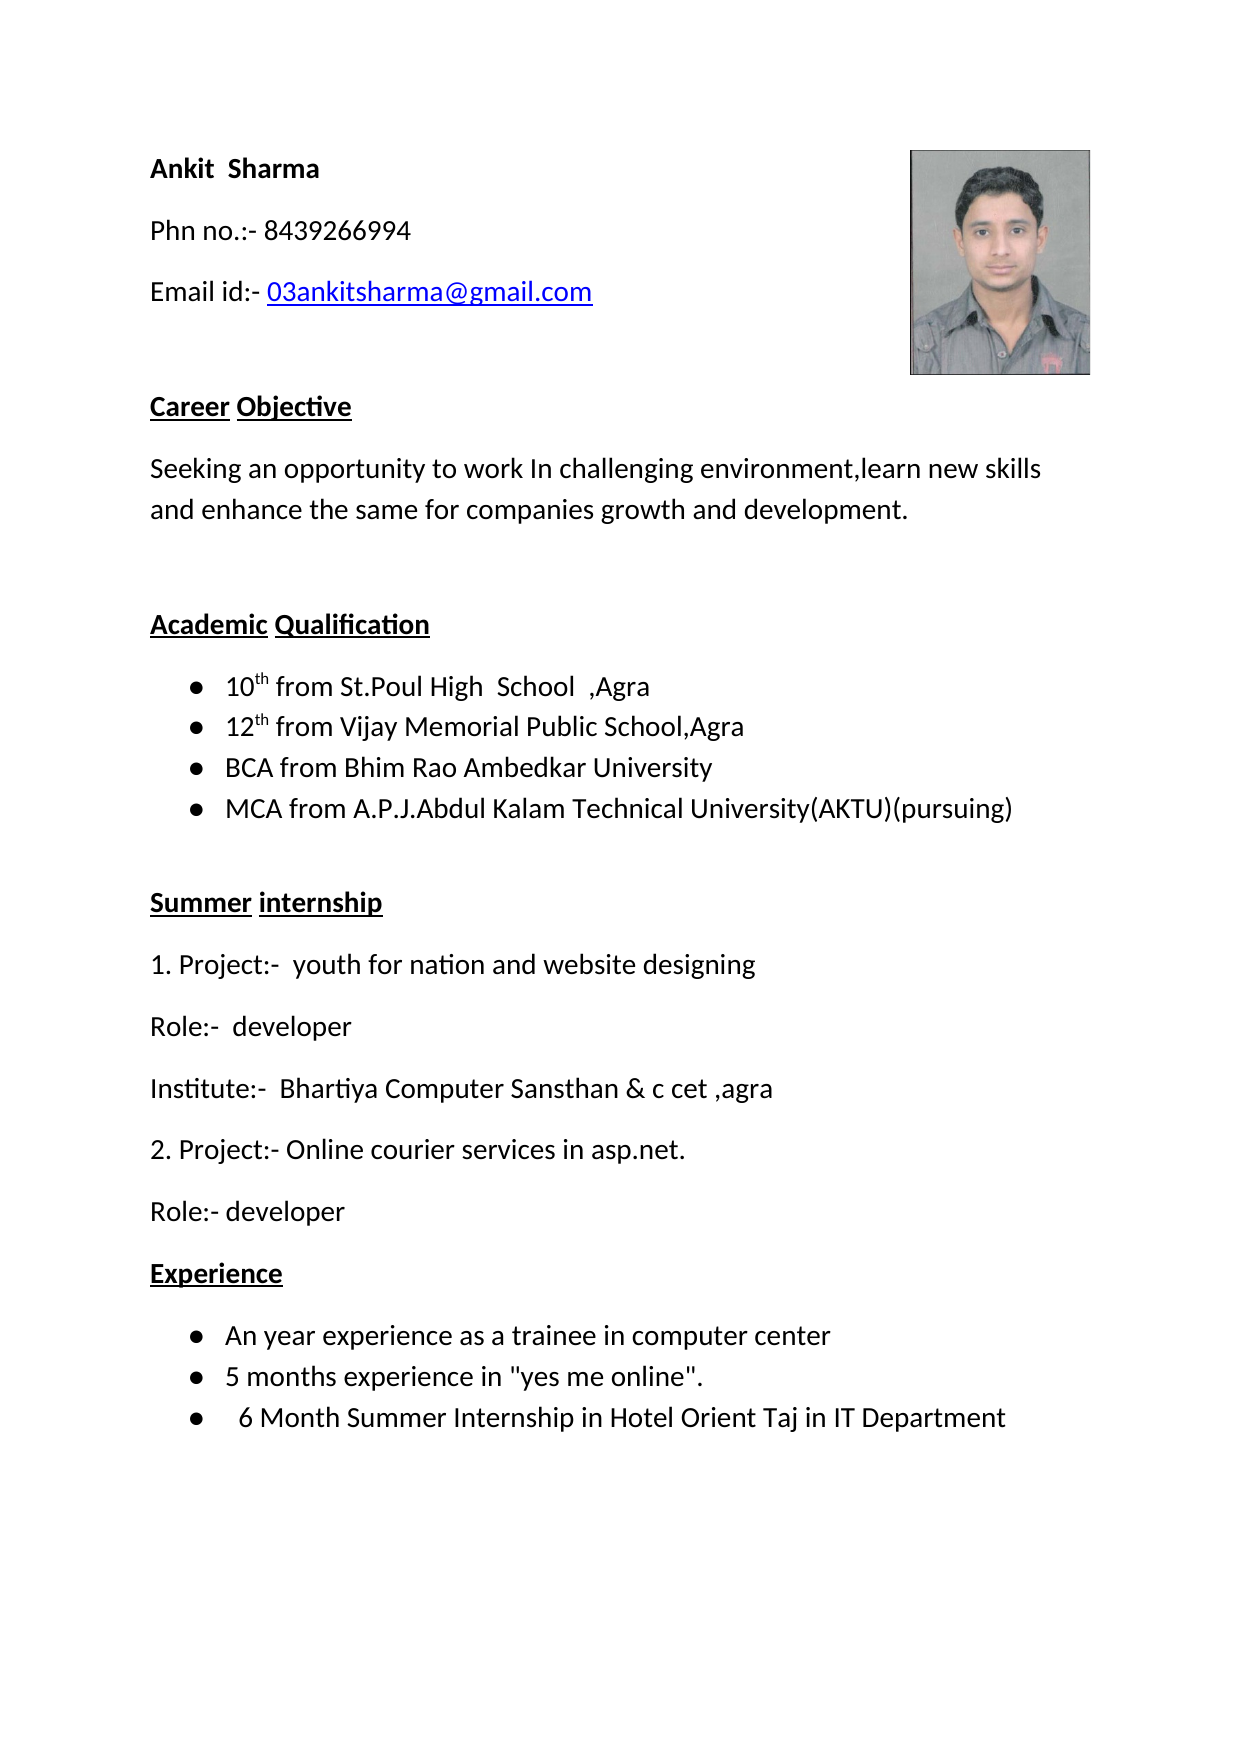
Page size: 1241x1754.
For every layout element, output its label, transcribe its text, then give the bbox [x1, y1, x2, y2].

list 10th from St.Poul High School ,Agra [187, 668, 1090, 703]
text Seeking an opportunity to work In challenging environment,learn new skills and enhance the same for companies growth and development. [150, 450, 1090, 527]
text Academic Qualification [150, 606, 1090, 641]
text Ankit Sharma [150, 150, 910, 186]
list BCA from Bhim Rao Ambedkar University [187, 749, 1090, 785]
text Experience [150, 1255, 1090, 1291]
list An year experience as a trainee in computer center [187, 1317, 1090, 1352]
list 12th from Vijay Memorial Public School,Agra [187, 708, 1090, 744]
picture [910, 150, 1091, 375]
text Career Objective [150, 388, 1090, 424]
list 6 Month Summer Internship in Hotel Orient Taj in IT Department [187, 1399, 1090, 1434]
list MCA from A.P.J.Abdul Kalam Technical University(AKTU)(pursuing) [187, 790, 1090, 826]
text Role:- developer [150, 1193, 1090, 1229]
list 5 months experience in "yes me online". [187, 1358, 1090, 1393]
text Email id:- 03ankitsharma@gmail.com [150, 273, 910, 309]
text 1. Project:- youth for nation and website designing [150, 946, 1090, 982]
text 2. Project:- Online courier services in asp.net. [150, 1131, 1090, 1167]
text Institute:- Bhartiya Computer Sansthan & c cet ,agra [150, 1070, 1090, 1105]
text Summer internship [150, 884, 1090, 920]
text Phn no.:- 8439266994 [150, 212, 910, 247]
text Role:- developer [150, 1008, 1090, 1043]
